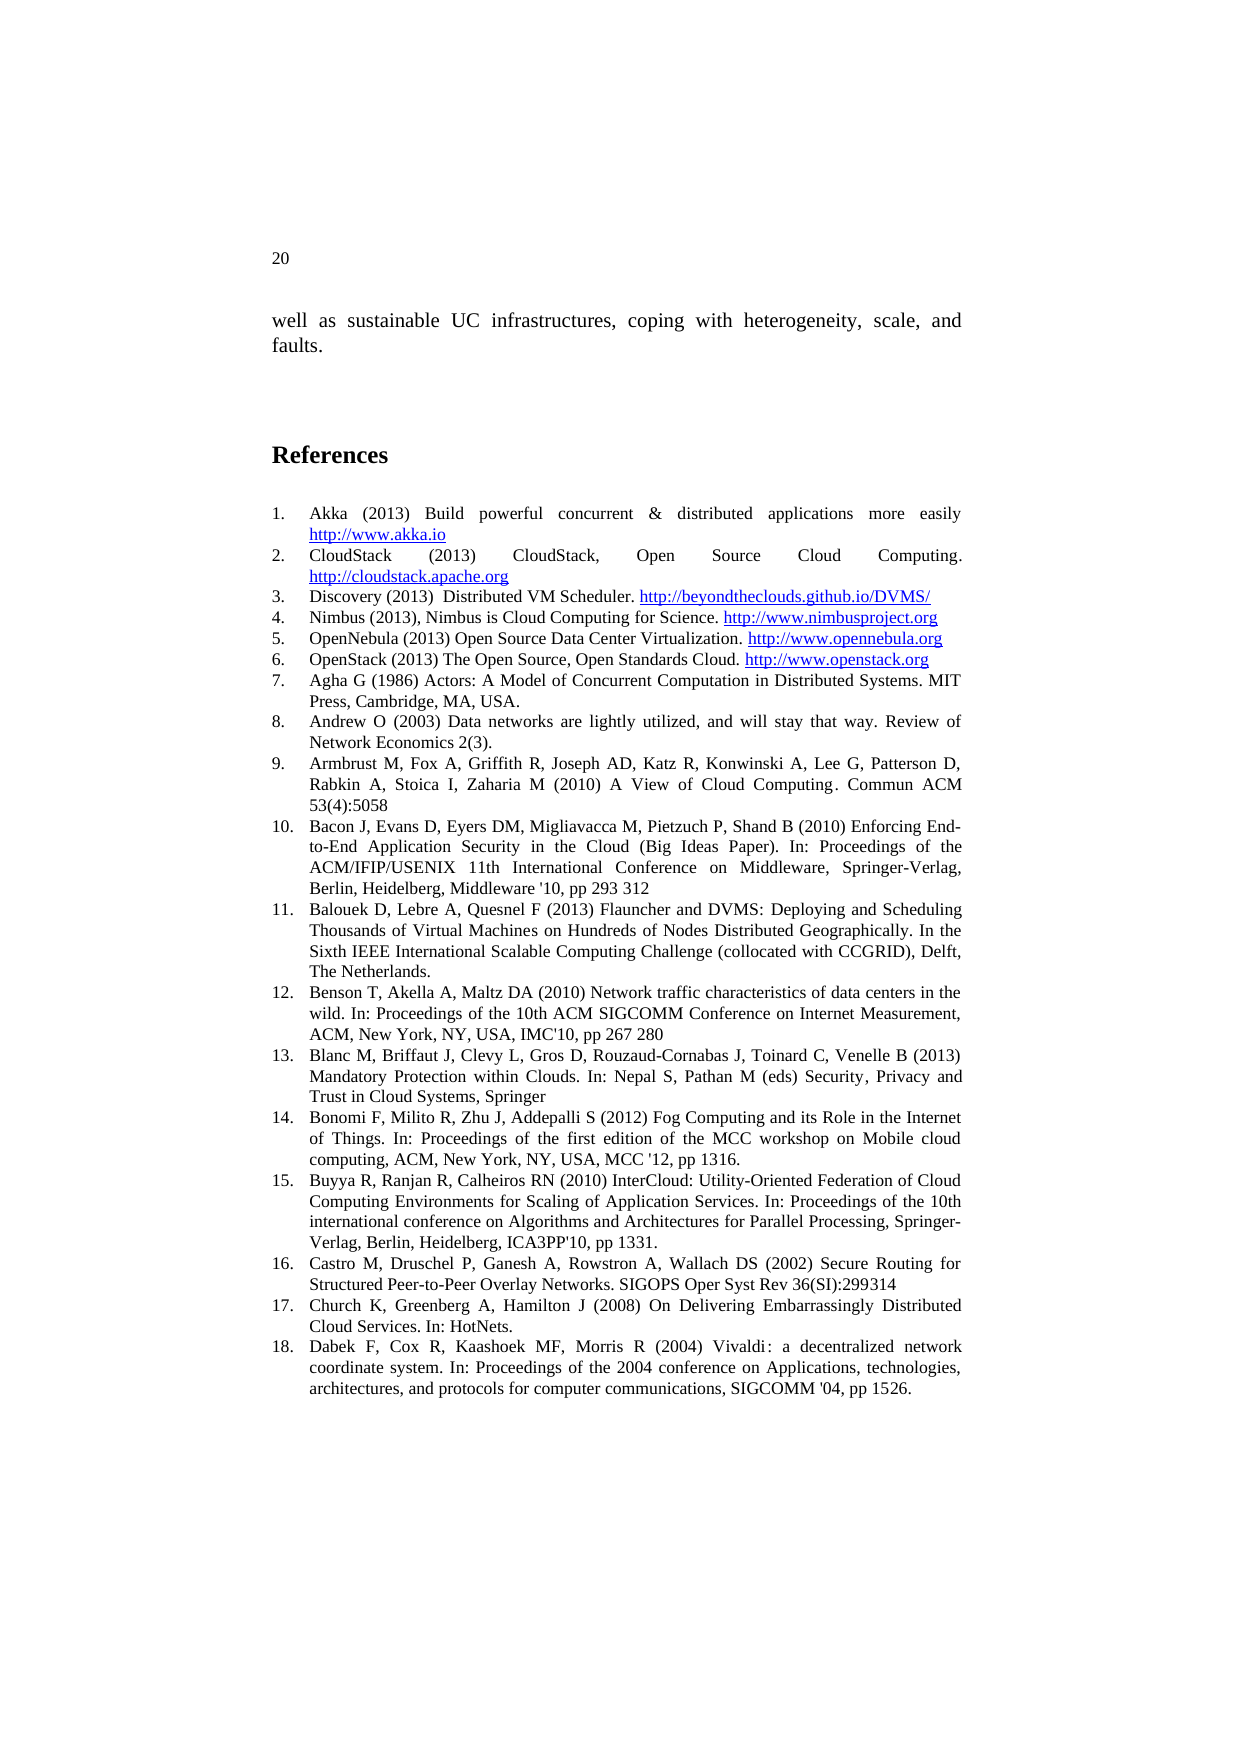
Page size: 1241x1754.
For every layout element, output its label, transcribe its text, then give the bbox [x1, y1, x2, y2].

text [272, 307, 963, 357]
list Armbrust M, Fox A, Griffith R, Joseph AD, Katz R, Konwinski A, Lee G, Patterson D, Rabkin A, Stoica I, Zaharia M (2010) A View of Cloud Computing. Commun ACM 53(4):50­58 [272, 752, 963, 815]
list Bonomi F, Milito R, Zhu J, Addepalli S (2012) Fog Computing and its Role in the Internet of Things. In: Proceedings of the first edition of the MCC workshop on Mobile cloud computing, ACM, New York, NY, USA, MCC '12, pp 13­16. [272, 1107, 963, 1169]
list Agha G (1986) Actors: A Model of Concurrent Computation in Distributed Systems. MIT Press, Cambridge, MA, USA. [272, 669, 963, 711]
list Akka (2013) Build powerful concurrent & distributed applications more easily http://www.akka.io [272, 502, 963, 544]
list Buyya R, Ranjan R, Calheiros RN (2010) InterCloud: Utility-Oriented Federation of Cloud Computing Environments for Scaling of Application Services. In: Proceedings of the 10th international conference on Algorithms and Architectures for Parallel Processing, Springer-Verlag, Berlin, Heidelberg, ICA3PP'10, pp 13­31. [272, 1169, 963, 1252]
list Church K, Greenberg A, Hamilton J (2008) On Delivering Embarrassingly Distributed Cloud Services. In: HotNets. [272, 1294, 963, 1336]
subtitle References [272, 440, 963, 469]
list Nimbus (2013), Nimbus is Cloud Computing for Science. http://www.nimbusproject.org [272, 607, 963, 627]
list Castro M, Druschel P, Ganesh A, Rowstron A, Wallach DS (2002) Secure Routing for Structured Peer-to-Peer Overlay Networks. SIGOPS Oper Syst Rev 36(SI):299­314 [272, 1252, 963, 1294]
list Andrew O (2003) Data networks are lightly utilized, and will stay that way. Review of Network Economics 2(3). [272, 711, 963, 752]
list Benson T, Akella A, Maltz DA (2010) Network traffic characteristics of data centers in the wild. In: Proceedings of the 10th ACM SIGCOMM Conference on Internet Measurement, ACM, New York, NY, USA, IMC'10, pp 267­ 280 [272, 982, 963, 1044]
list Balouek D, Lebre A, Quesnel F (2013) Flauncher and DVMS:­ Deploying and Scheduling Thousands of Virtual Machines on Hundreds of Nodes Distributed Geographically. In the Sixth IEEE International Scalable Computing Challenge (collocated with CCGRID), Delft, The Netherlands. [272, 898, 963, 982]
list OpenNebula (2013) Open Source Data Center Virtualization. http://www.opennebula.org [272, 627, 963, 648]
list CloudStack (2013) CloudStack, Open Source Cloud Computing. http://cloudstack.apache.org [272, 544, 963, 586]
list Dabek F, Cox R, Kaashoek MF, Morris R (2004) Vivaldi: a decentralized network coordinate system. In: Proceedings of the 2004 conference on Applications, technologies, architectures, and protocols for computer communications, SIGCOMM '04, pp 15­26. [272, 1336, 963, 1398]
list Bacon J, Evans D, Eyers DM, Migliavacca M, Pietzuch P, Shand B (2010) Enforcing End-to-End Application Security in the Cloud (Big Ideas Paper). In: Proceedings of the ACM/IFIP/USENIX 11th International Conference on Middleware, Springer-Verlag, Berlin, Heidelberg, Middleware '10, pp 293­ 312 [272, 815, 963, 898]
list Discovery (2013) Distributed VM Scheduler. http://beyondtheclouds.github.io/DVMS/ [272, 586, 963, 607]
list OpenStack (2013) The Open Source, Open Standards Cloud. http://www.openstack.org [272, 648, 963, 669]
list Blanc M, Briffaut J, Clevy L, Gros D, Rouzaud-Cornabas J, Toinard C, Venelle B (2013) Mandatory Protection within Clouds. In: Nepal S, Pathan M (eds) Security, Privacy and Trust in Cloud Systems, Springer [272, 1044, 963, 1107]
